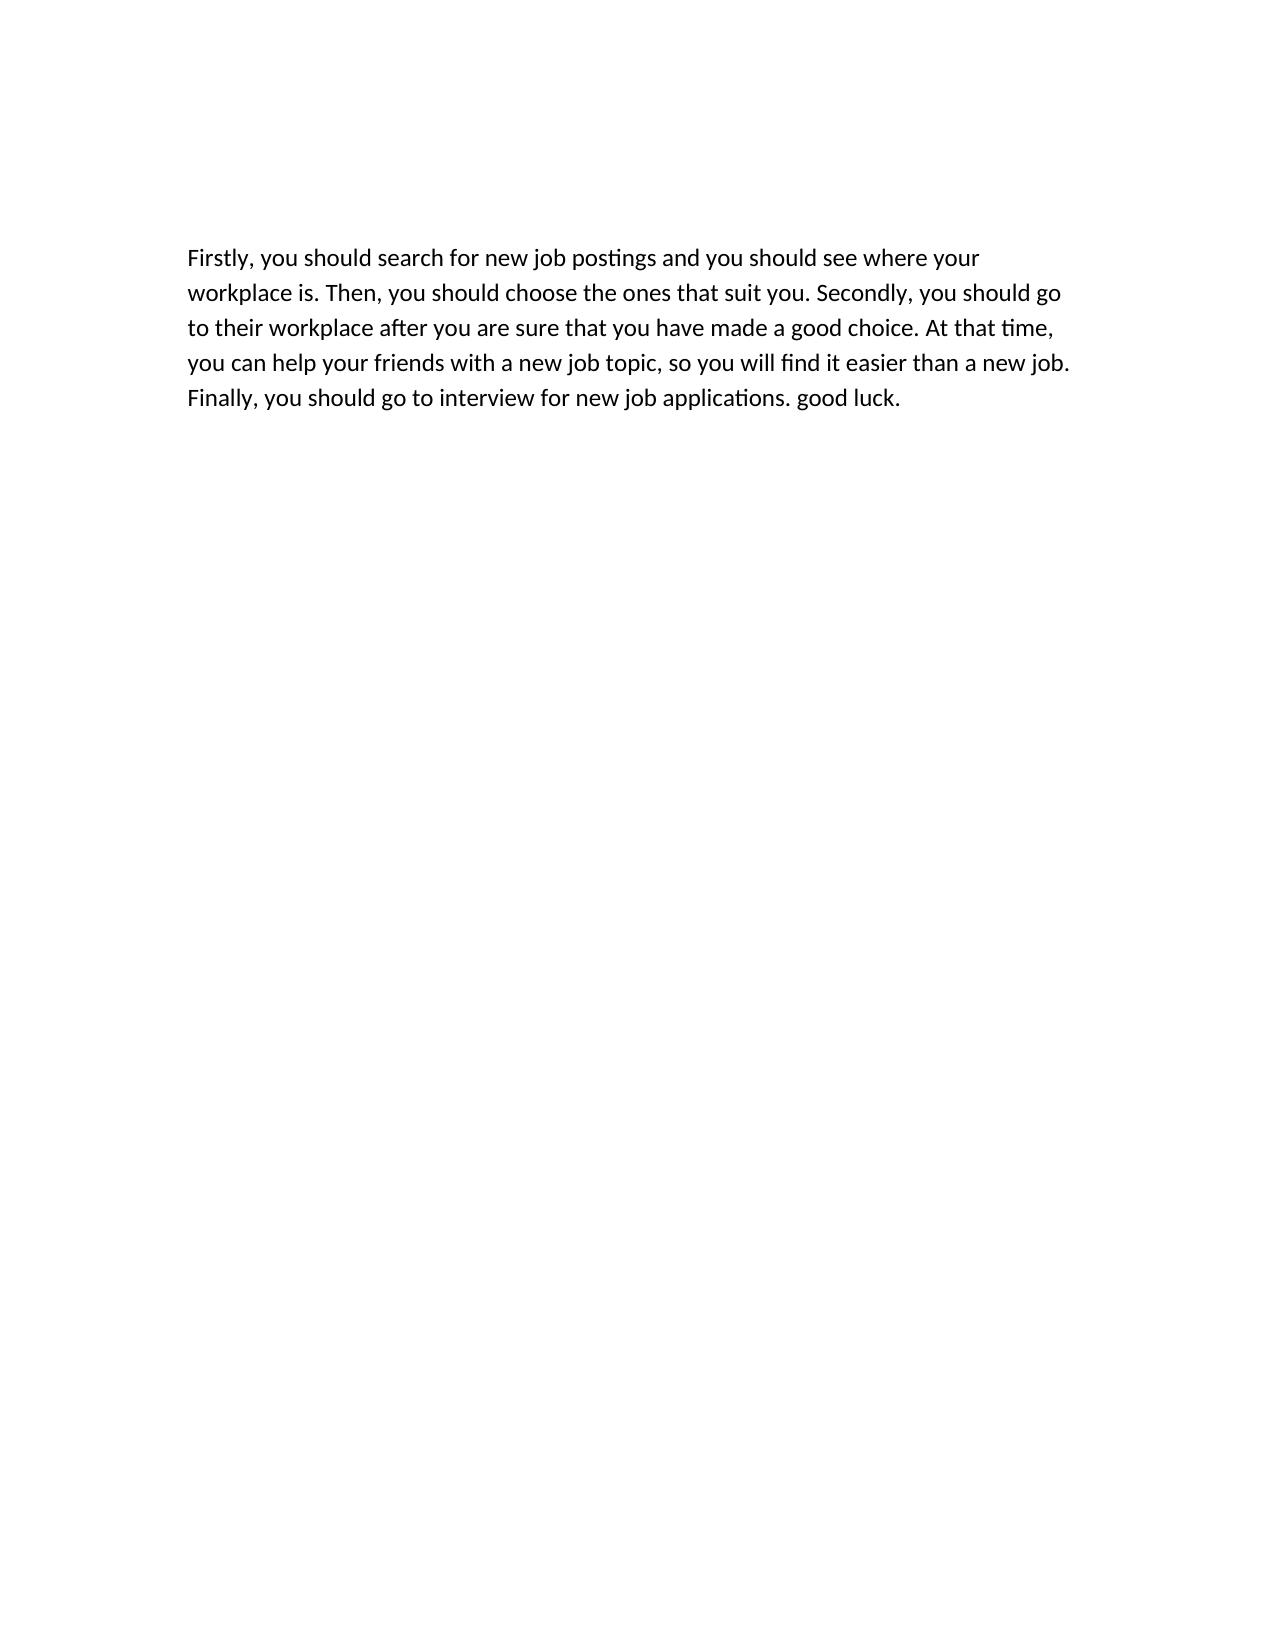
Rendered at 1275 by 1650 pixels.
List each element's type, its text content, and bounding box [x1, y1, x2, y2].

text Firstly, you should search for new job postings and you should see where your workplace is. Then, you should choose the ones that suit you. Secondly, you should go to their workplace after you are sure that you have made a good choice. At that time, you can help your friends with a new job topic, so you will find it easier than a new job. Finally, you should go to interview for new job applications. good luck. [187, 242, 1087, 413]
